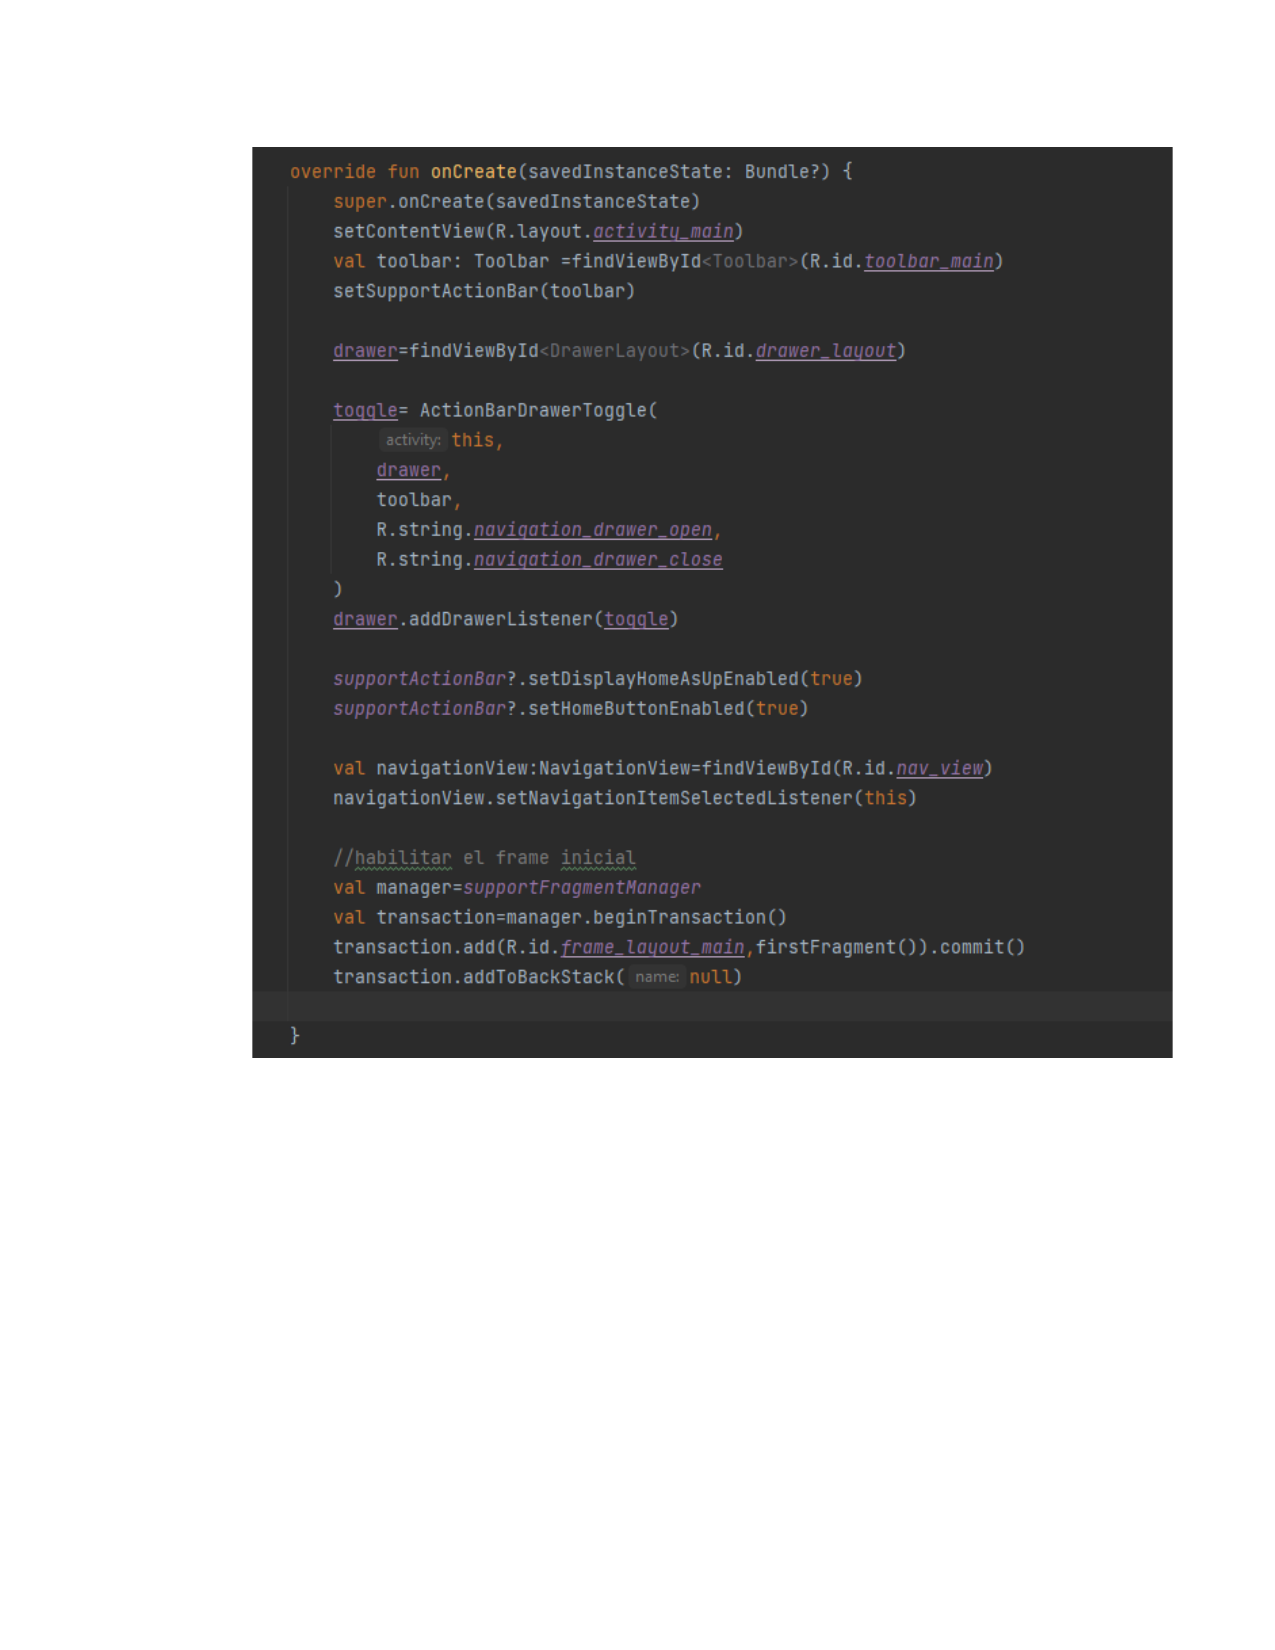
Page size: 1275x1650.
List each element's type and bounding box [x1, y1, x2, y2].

picture [252, 147, 1173, 1058]
